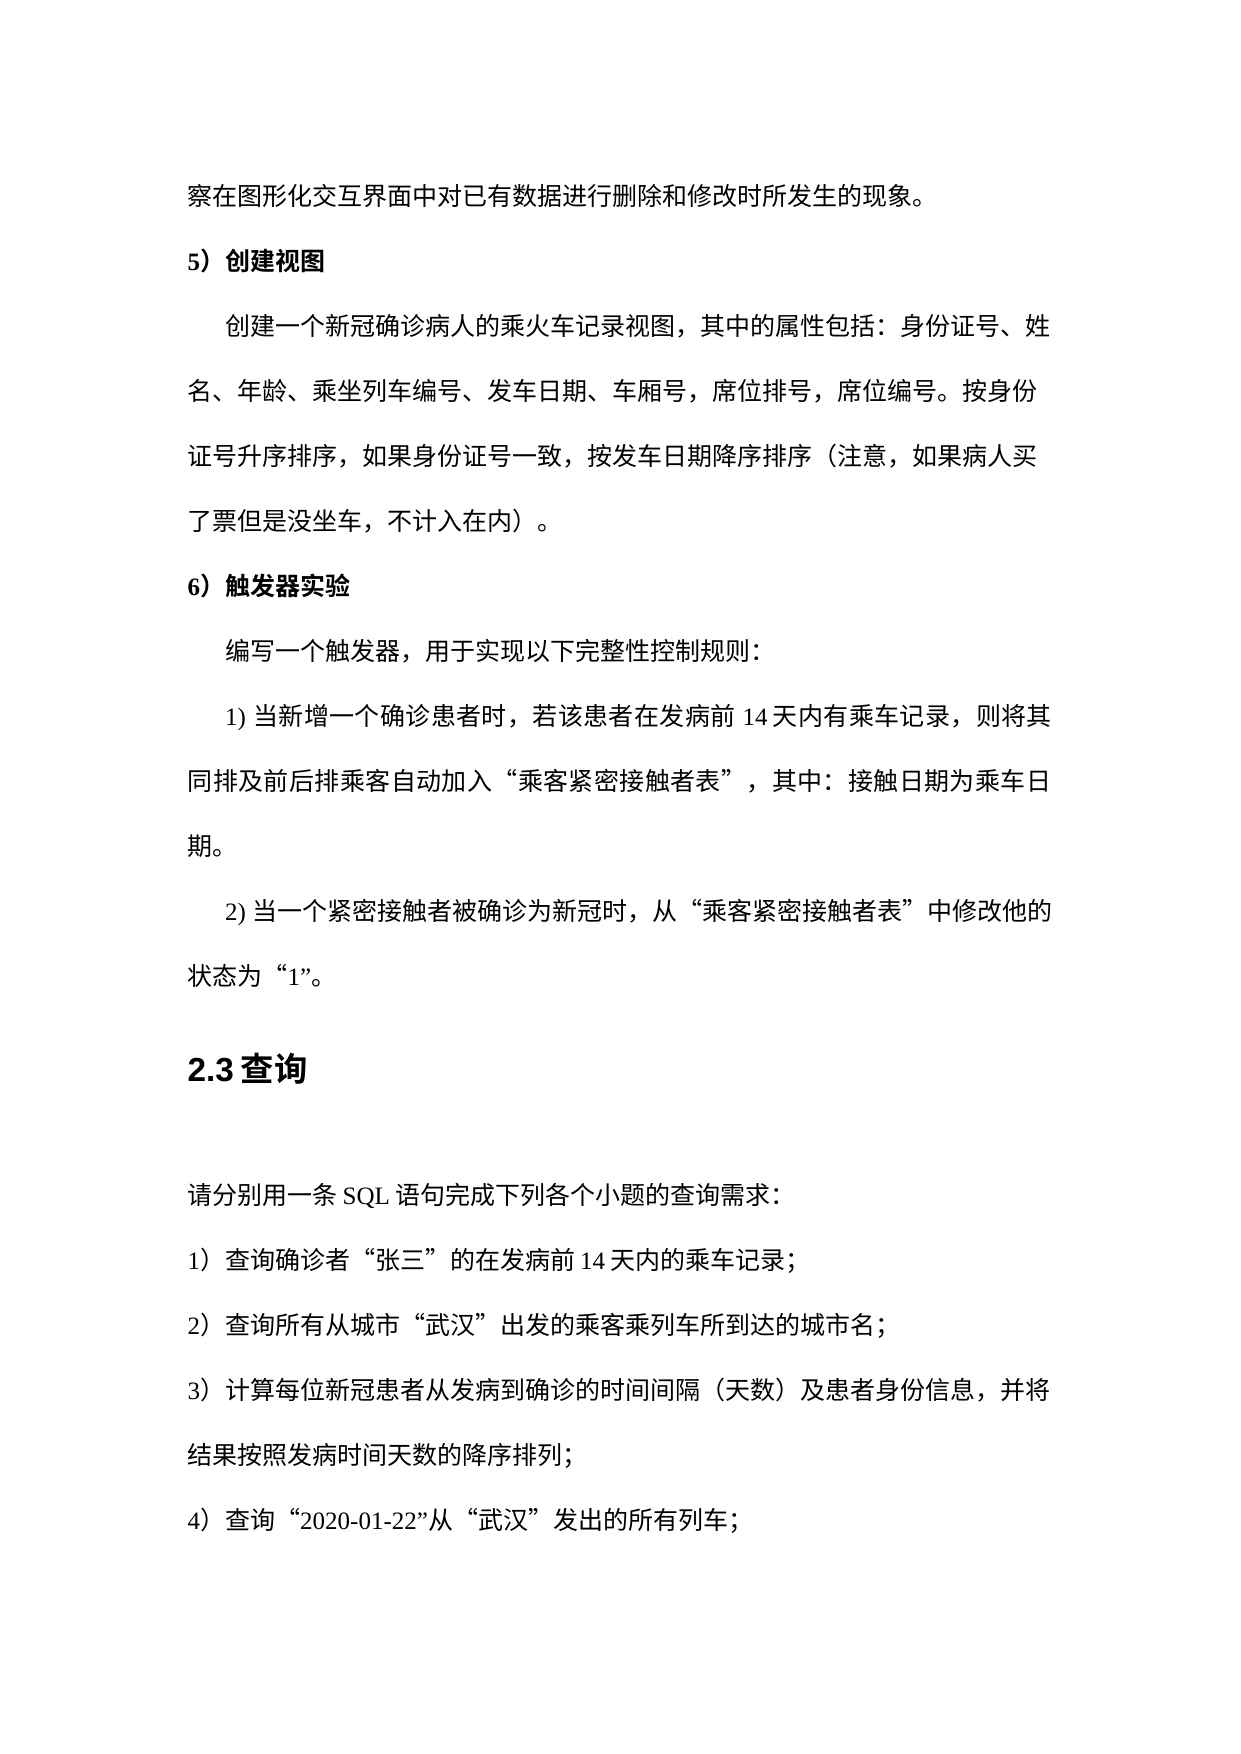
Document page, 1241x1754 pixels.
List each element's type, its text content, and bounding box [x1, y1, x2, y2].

text 编写一个触发器，用于实现以下完整性控制规则： [187, 617, 1053, 682]
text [187, 162, 1053, 227]
text 请分别用一条SQL语句完成下列各个小题的查询需求： [187, 1161, 1053, 1226]
subtitle 2.3查询 [187, 1034, 1053, 1099]
text 2）查询所有从城市“武汉”出发的乘客乘列车所到达的城市名； [187, 1291, 1053, 1356]
text 5）创建视图 [187, 227, 1053, 292]
text 1）查询确诊者“张三”的在发病前14天内的乘车记录； [187, 1226, 1053, 1291]
text 6）触发器实验 [187, 552, 1053, 617]
text 2) 当一个紧密接触者被确诊为新冠时，从“乘客紧密接触者表”中修改他的状态为“1”。 [187, 877, 1053, 1007]
text 4）查询“2020-01-22”从“武汉”发出的所有列车； [187, 1486, 1053, 1551]
text 创建一个新冠确诊病人的乘火车记录视图，其中的属性包括：身份证号、姓名、年龄、乘坐列车编号、发车日期、车厢号，席位排号，席位编号。按身份证号升序排序，如果身份证号一致，按发车日期降序排序（注意，如果病人买了票但是没坐车，不计入在内）。 [187, 292, 1053, 552]
text 3）计算每位新冠患者从发病到确诊的时间间隔（天数）及患者身份信息，并将结果按照发病时间天数的降序排列； [187, 1356, 1053, 1486]
text 1) 当新增一个确诊患者时，若该患者在发病前14天内有乘车记录，则将其同排及前后排乘客自动加入“乘客紧密接触者表”，其中：接触日期为乘车日期。 [187, 682, 1053, 877]
